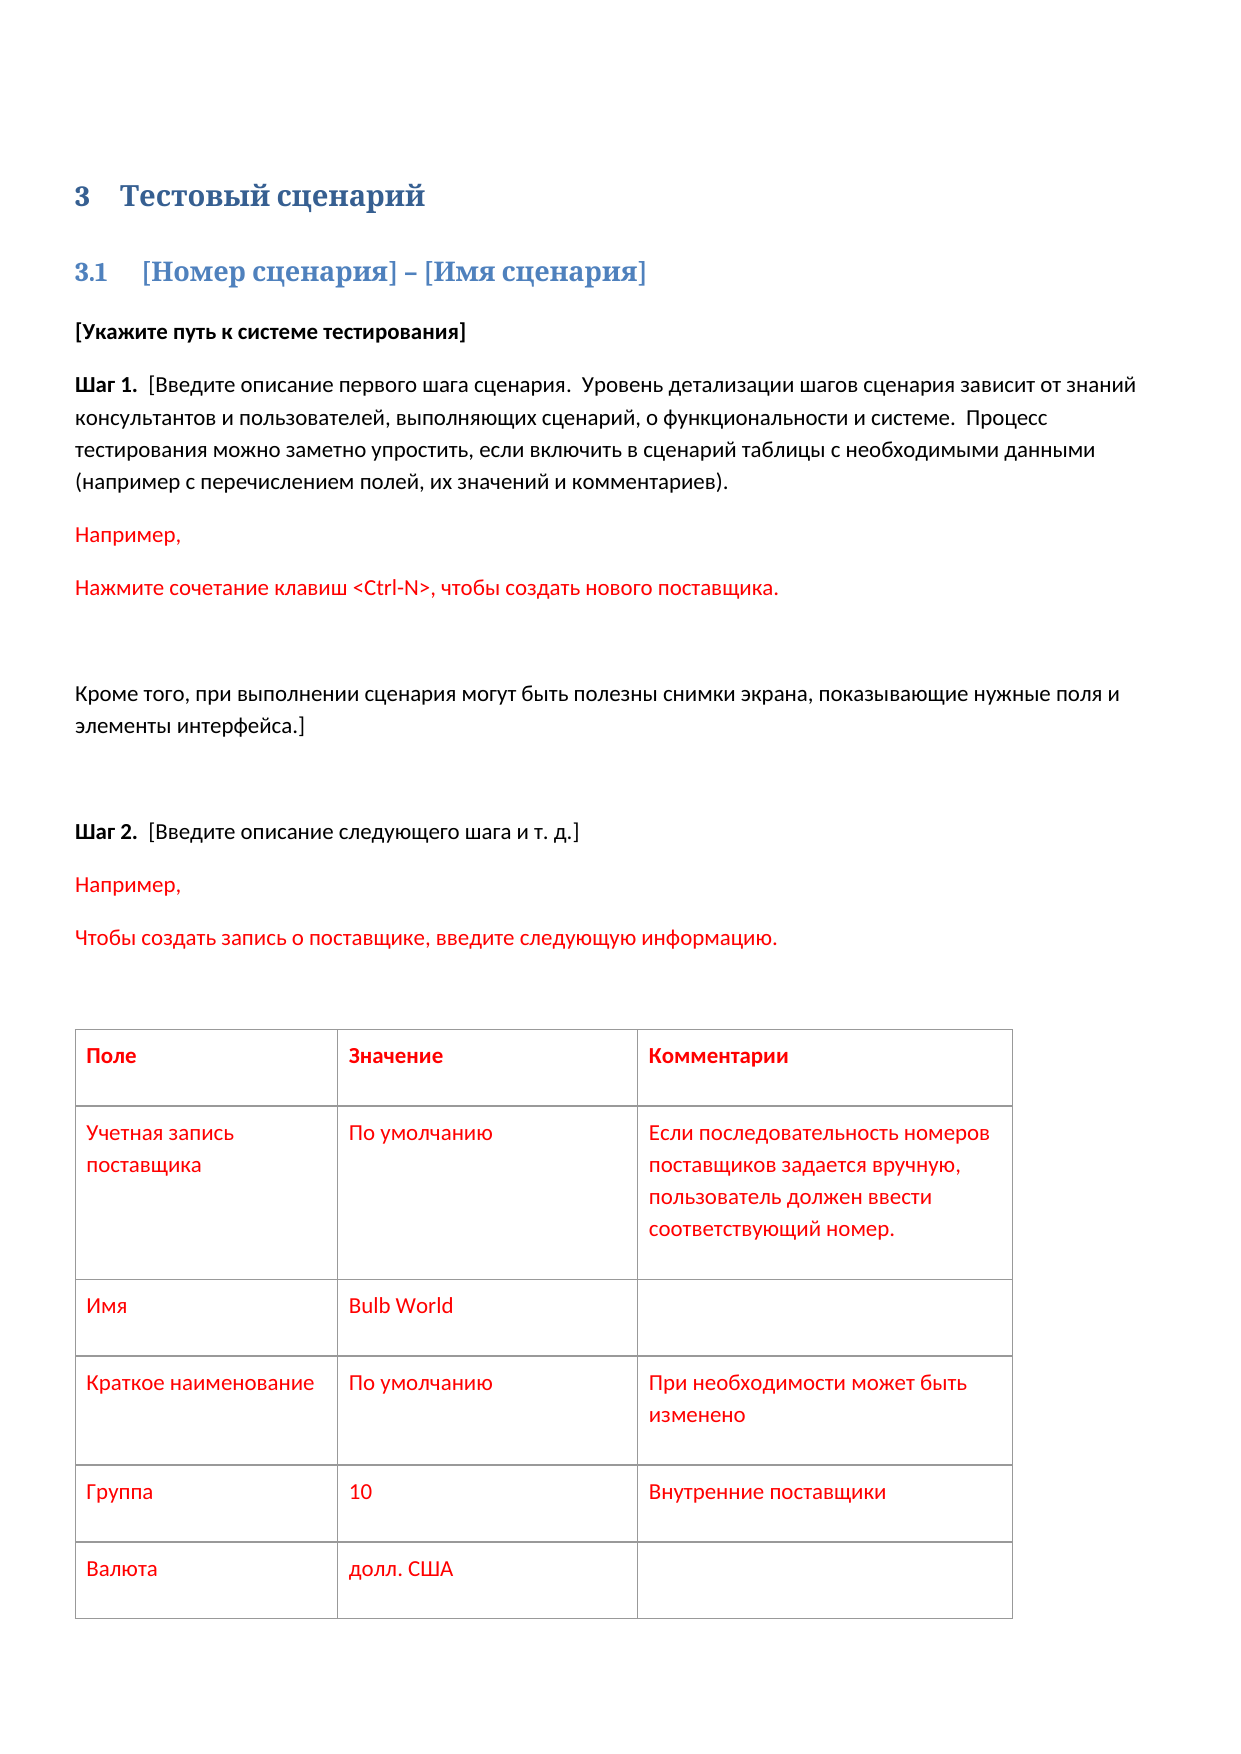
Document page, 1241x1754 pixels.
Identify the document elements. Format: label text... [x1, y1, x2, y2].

table_cell [638, 1280, 1012, 1355]
text Например, [75, 870, 1165, 898]
table_cell Bulb World [338, 1280, 637, 1355]
text Шаг 1. [Введите описание первого шага сценария. Уровень детализации шагов сценария зависит от знаний консультантов и пользователей, выполняющих сценарий, о функциональности и системе. Процесс тестирования можно заметно упростить, если включить в сценарий таблицы с необходимыми данными (например с перечислением полей, их значений и комментариев). [75, 370, 1165, 495]
table_header Комментарии [638, 1030, 1012, 1105]
text Чтобы создать запись о поставщике, введите следующую информацию. [75, 923, 1165, 951]
table_cell долл. США [338, 1543, 637, 1618]
table_cell Краткое наименование [76, 1357, 337, 1464]
table_cell [638, 1543, 1012, 1618]
table_header Поле [76, 1030, 337, 1105]
text Нажмите сочетание клавиш <Ctrl-N>, чтобы создать нового поставщика. [75, 573, 1165, 601]
text Например, [75, 520, 1165, 548]
text Шаг 2. [Введите описание следующего шага и т. д.] [75, 817, 1165, 845]
table_cell Имя [76, 1280, 337, 1355]
table_cell Учетная запись поставщика [76, 1107, 337, 1278]
table_cell Группа [76, 1466, 337, 1541]
table_cell Валюта [76, 1543, 337, 1618]
subtitle [Номер сценария] – [Имя сценария] [75, 257, 1165, 288]
text [Укажите путь к системе тестирования] [75, 317, 1165, 345]
table_cell При необходимости может быть изменено [638, 1357, 1012, 1464]
table_cell Если последовательность номеров поставщиков задается вручную, пользователь должен ввести соответствующий номер. [638, 1107, 1012, 1278]
table_header Значение [338, 1030, 637, 1105]
table_cell 10 [338, 1466, 637, 1541]
table_cell По умолчанию [338, 1357, 637, 1464]
table_cell Внутренние поставщики [638, 1466, 1012, 1541]
table_cell По умолчанию [338, 1107, 637, 1278]
text Кроме того, при выполнении сценария могут быть полезны снимки экрана, показывающие нужные поля и элементы интерфейса.] [75, 679, 1165, 739]
subtitle Тестовый сценарий [75, 181, 1165, 214]
